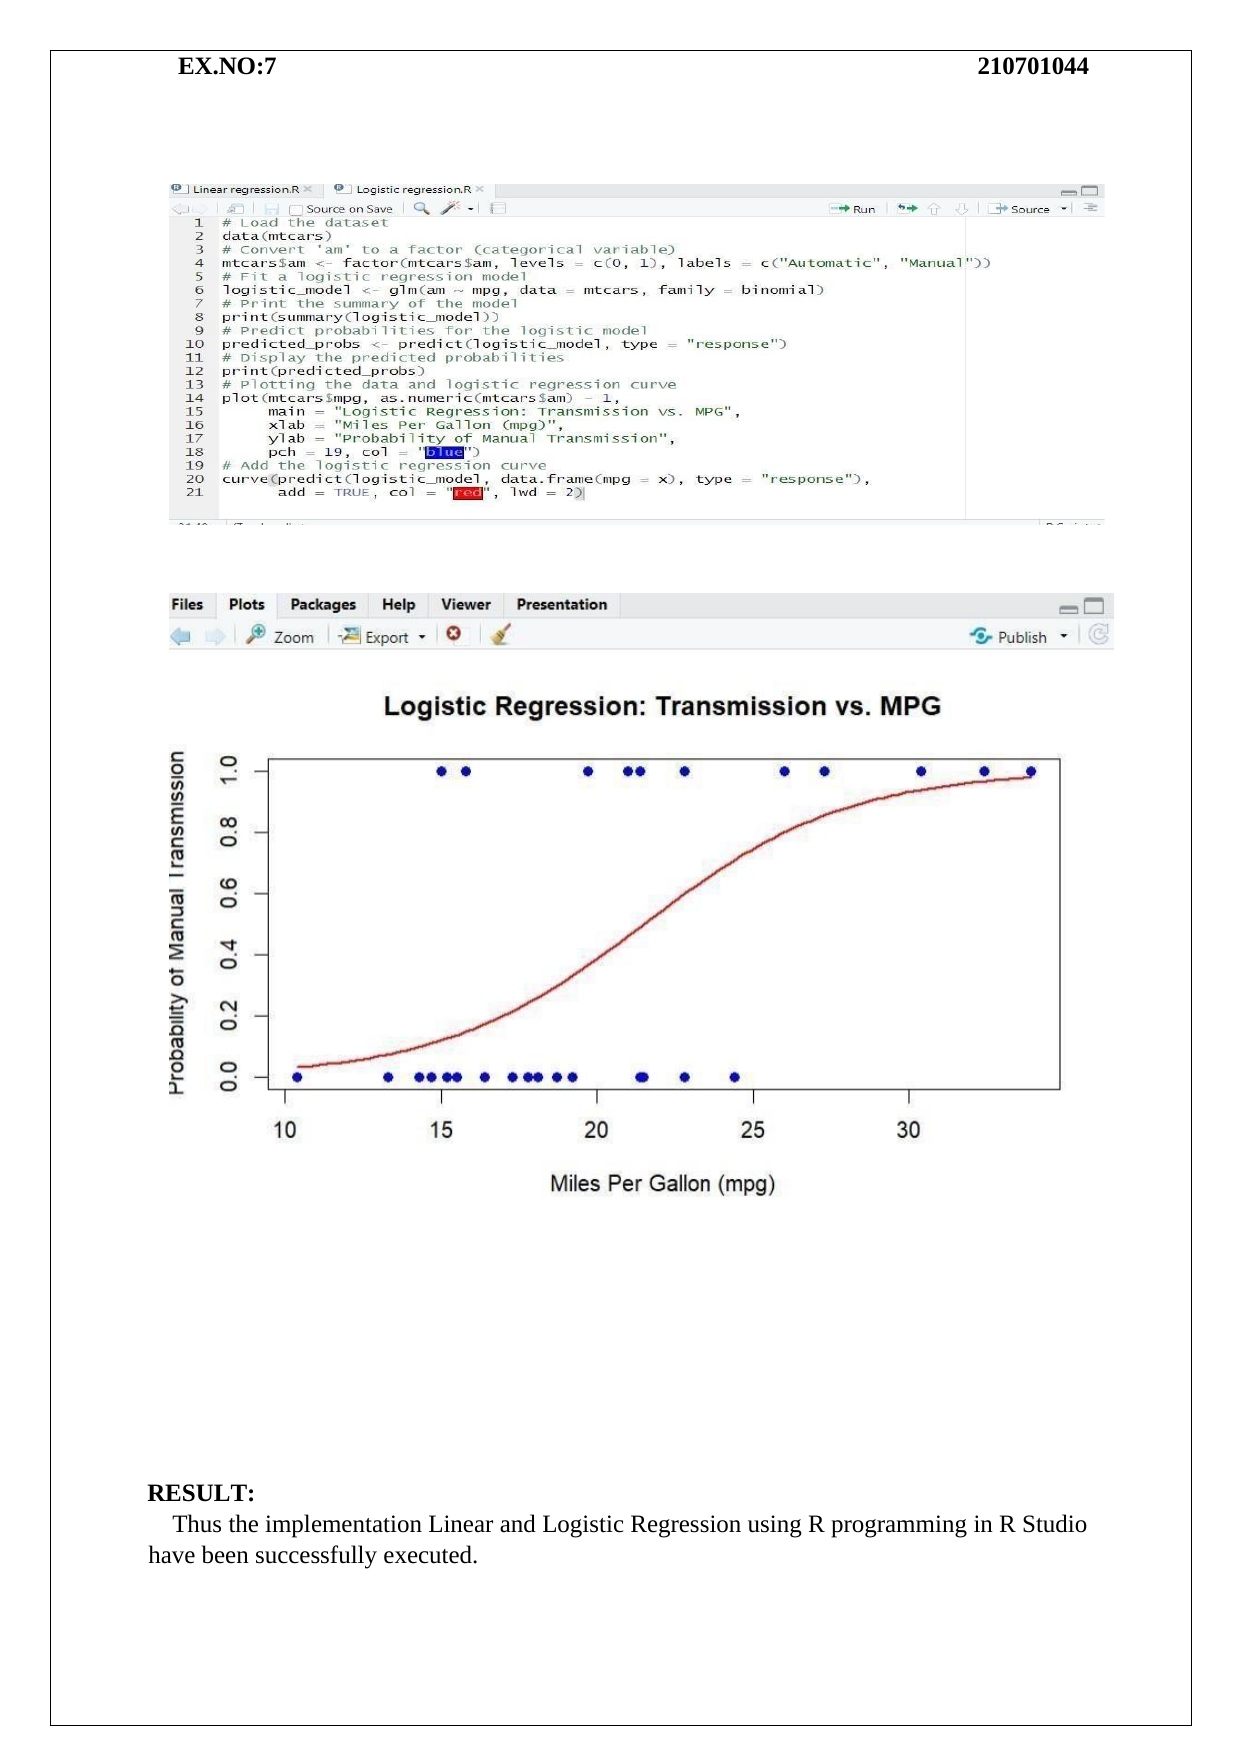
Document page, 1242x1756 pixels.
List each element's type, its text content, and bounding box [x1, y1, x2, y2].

picture [169, 184, 1105, 525]
text Thus the implementation Linear and Logistic Regression using R programming in R Studio have been successfully executed. [148, 1509, 1127, 1569]
text RESULT: [147, 1478, 1127, 1507]
picture [169, 593, 1115, 1198]
